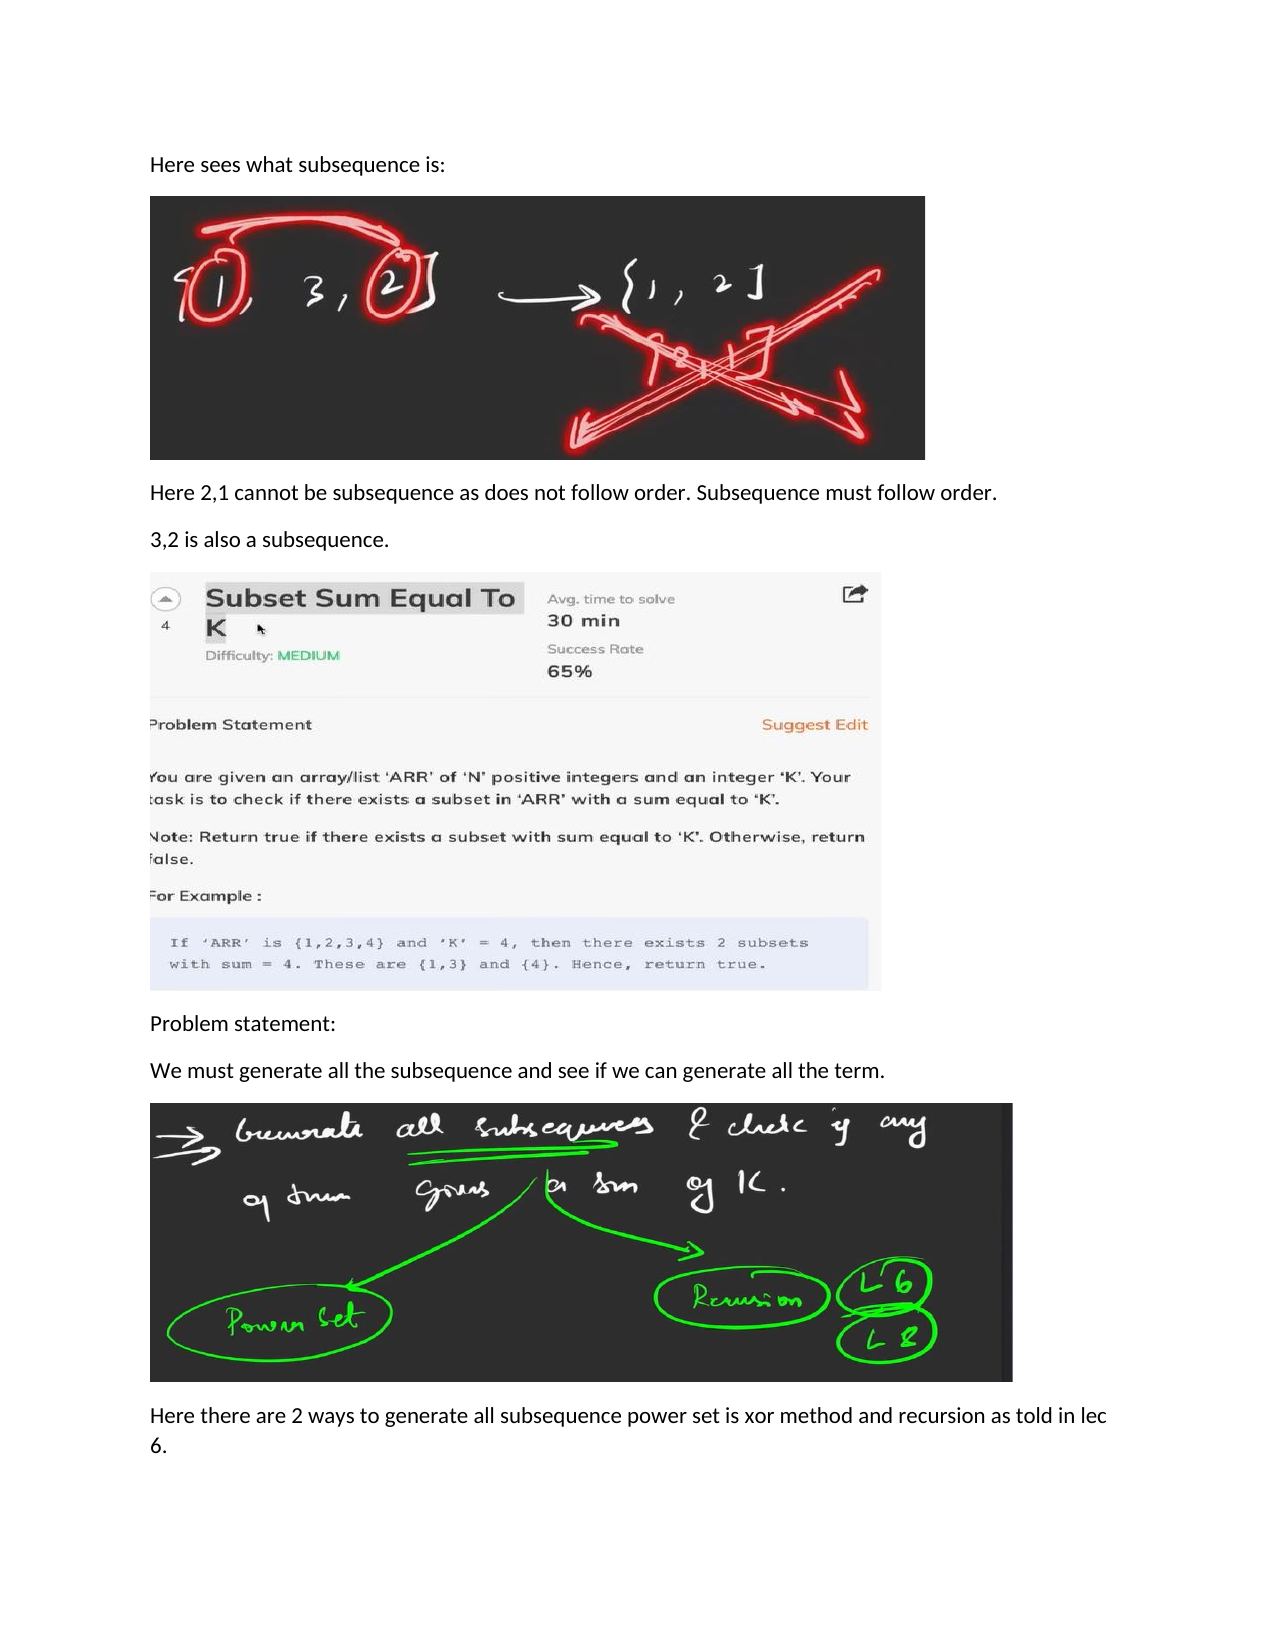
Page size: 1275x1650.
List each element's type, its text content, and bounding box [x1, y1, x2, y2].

picture [150, 196, 926, 460]
picture [150, 1103, 1013, 1382]
text 3,2 is also a subsequence. [150, 525, 1125, 553]
picture [150, 572, 882, 991]
text Here there are 2 ways to generate all subsequence power set is xor method and recursion as told in lec 6. [150, 1401, 1125, 1459]
text Problem statement: [150, 1009, 1125, 1038]
text Here 2,1 cannot be subsequence as does not follow order. Subsequence must follow order. [150, 478, 1125, 506]
text Here sees what subsequence is: [150, 150, 1125, 178]
text We must generate all the subsequence and see if we can generate all the term. [150, 1056, 1125, 1084]
